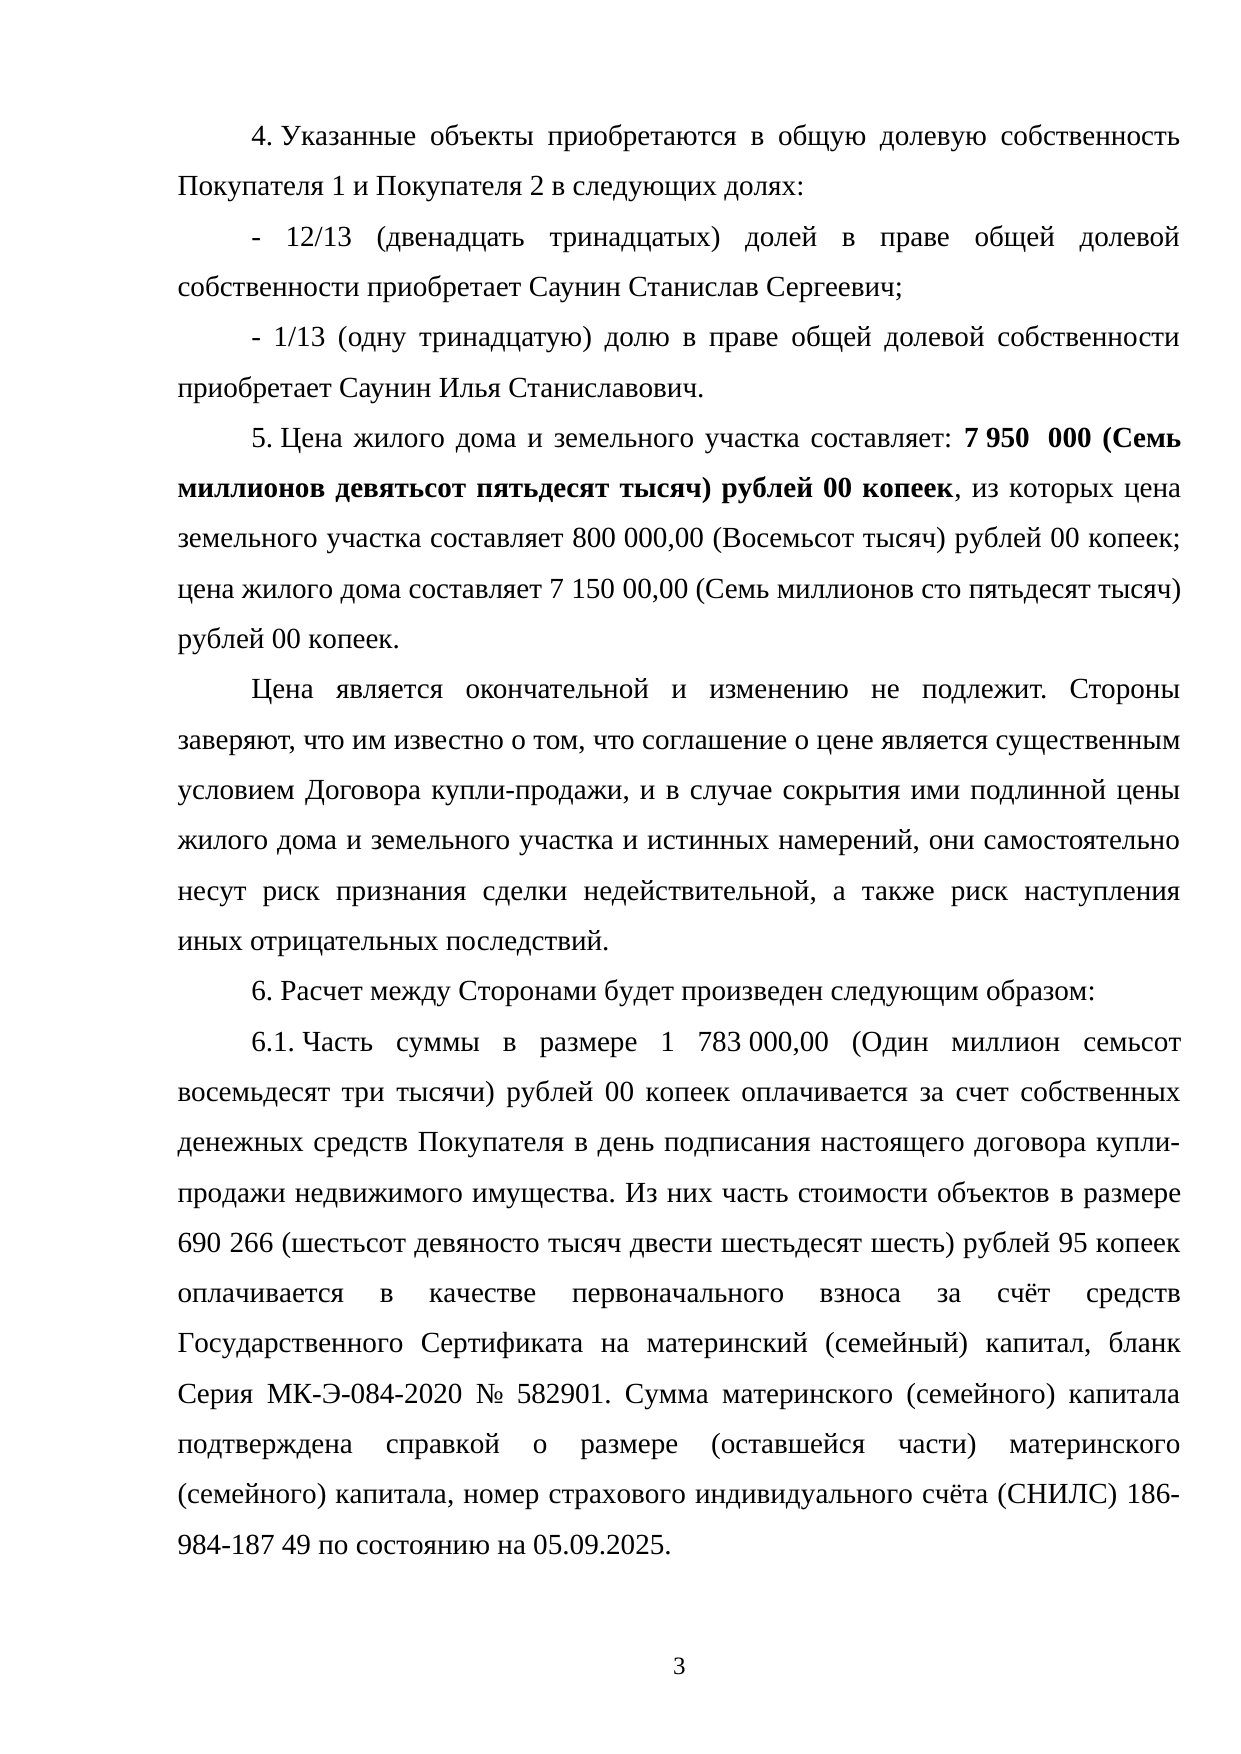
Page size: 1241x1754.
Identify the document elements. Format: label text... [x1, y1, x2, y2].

text - 1/13 (одну тринадцатую) долю в праве общей долевой собственности приобретает Саунин Илья Станиславович. [177, 319, 1181, 403]
list Цена жилого дома и земельного участка составляет: 7 950 000 (Семь миллионов девятьсот пятьдесят тысяч) рублей 00 копеек, из которых цена земельного участка составляет 800 000,00 (Восемьсот тысяч) рублей 00 копеек; цена жилого дома составляет 7 150 00,00 (Семь миллионов сто пятьдесят тысяч) рублей 00 копеек. [177, 420, 1181, 655]
list Расчет между Сторонами будет произведен следующим образом: [177, 973, 1181, 1007]
text Цена является окончательной и изменению не подлежит. Стороны заверяют, что им известно о том, что соглашение о цене является существенным условием Договора купли-продажи, и в случае сокрытия ими подлинной цены жилого дома и земельного участка и истинных намерений, они самостоятельно несут риск признания сделки недействительной, а также риск наступления иных отрицательных последствий. [177, 672, 1181, 957]
text - 12/13 (двенадцать тринадцатых) долей в праве общей долевой собственности приобретает Саунин Станислав Сергеевич; [177, 219, 1181, 303]
list Указанные объекты приобретаются в общую долевую собственность Покупателя 1 и Покупателя 2 в следующих долях: [177, 118, 1181, 202]
list Часть суммы в размере 1 783 000,00 (Один миллион семьсот восемьдесят три тысячи) рублей 00 копеек оплачивается за счет собственных денежных средств Покупателя в день подписания настоящего договора купли-продажи недвижимого имущества. Из них часть стоимости объектов в размере 690 266 (шестьсот девяносто тысяч двести шестьдесят шесть) рублей 95 копеек оплачивается в качестве первоначального взноса за счёт средств Государственного Сертификата на материнский (семейный) капитал, бланк Серия МК-Э-084-2020 № 582901. Сумма материнского (семейного) капитала подтверждена справкой о размере (оставшейся части) материнского (семейного) капитала, номер страхового индивидуального счёта (СНИЛС) 186- 984-187 49 по состоянию на 05.09.2025. [177, 1024, 1181, 1560]
